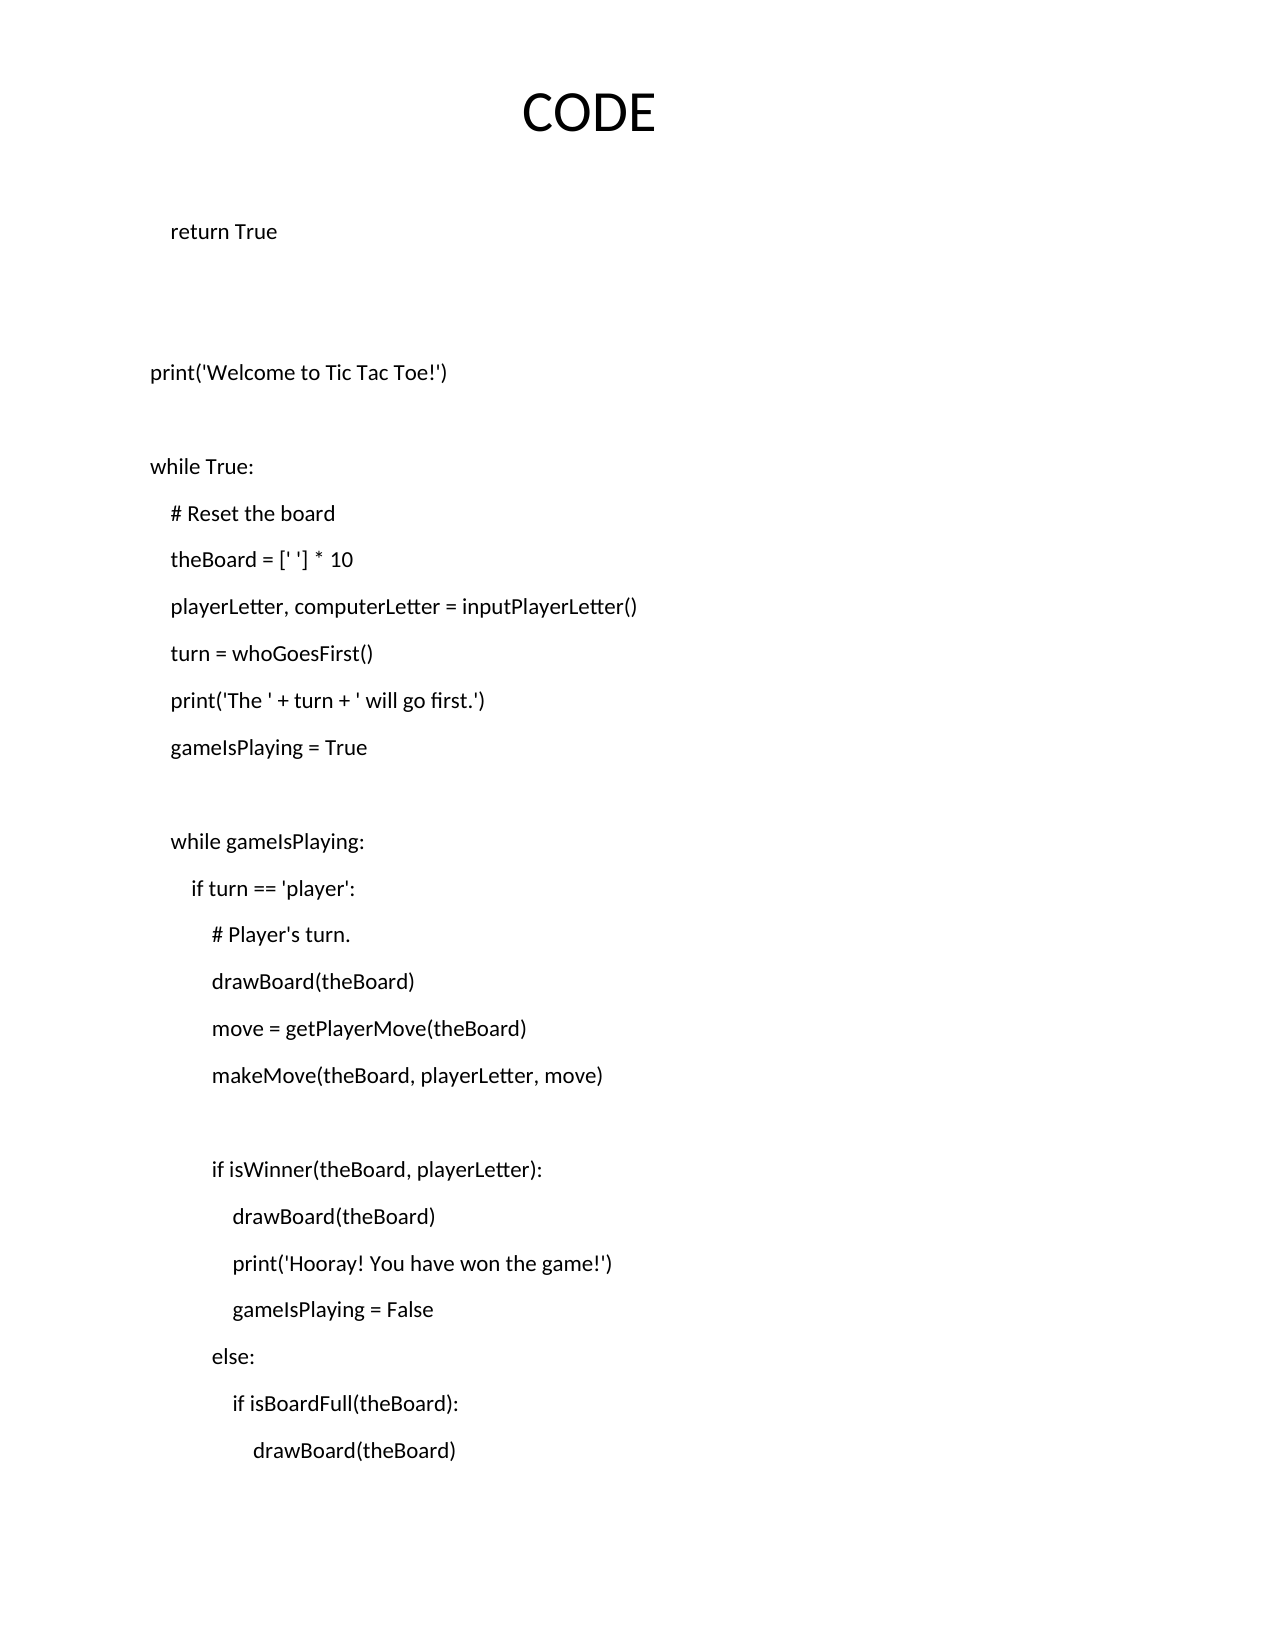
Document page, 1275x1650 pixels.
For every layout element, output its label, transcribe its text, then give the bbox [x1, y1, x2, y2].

text playerLetter, computerLetter = inputPlayerLetter() [150, 592, 1125, 621]
text print('Welcome to Tic Tac Toe!') [150, 358, 1125, 386]
text drawBoard(theBoard) [150, 1436, 1125, 1464]
text while True: [150, 452, 1125, 480]
text if turn == 'player': [150, 874, 1125, 902]
text gameIsPlaying = False [150, 1296, 1125, 1324]
text return True [150, 217, 1125, 246]
text turn = whoGoesFirst() [150, 639, 1125, 667]
text if isWinner(theBoard, playerLetter): [150, 1155, 1125, 1183]
text if isBoardFull(theBoard): [150, 1389, 1125, 1417]
text theBoard = [' '] * 10 [150, 546, 1125, 574]
text makeMove(theBoard, playerLetter, move) [150, 1061, 1125, 1089]
text gameIsPlaying = True [150, 733, 1125, 761]
text move = getPlayerMove(theBoard) [150, 1014, 1125, 1042]
text while gameIsPlaying: [150, 827, 1125, 855]
text # Reset the board [150, 499, 1125, 527]
text drawBoard(theBoard) [150, 967, 1125, 996]
text drawBoard(theBoard) [150, 1202, 1125, 1230]
text # Player's turn. [150, 921, 1125, 949]
text print('The ' + turn + ' will go first.') [150, 686, 1125, 714]
text else: [150, 1342, 1125, 1371]
text print('Hooray! You have won the game!') [150, 1249, 1125, 1277]
